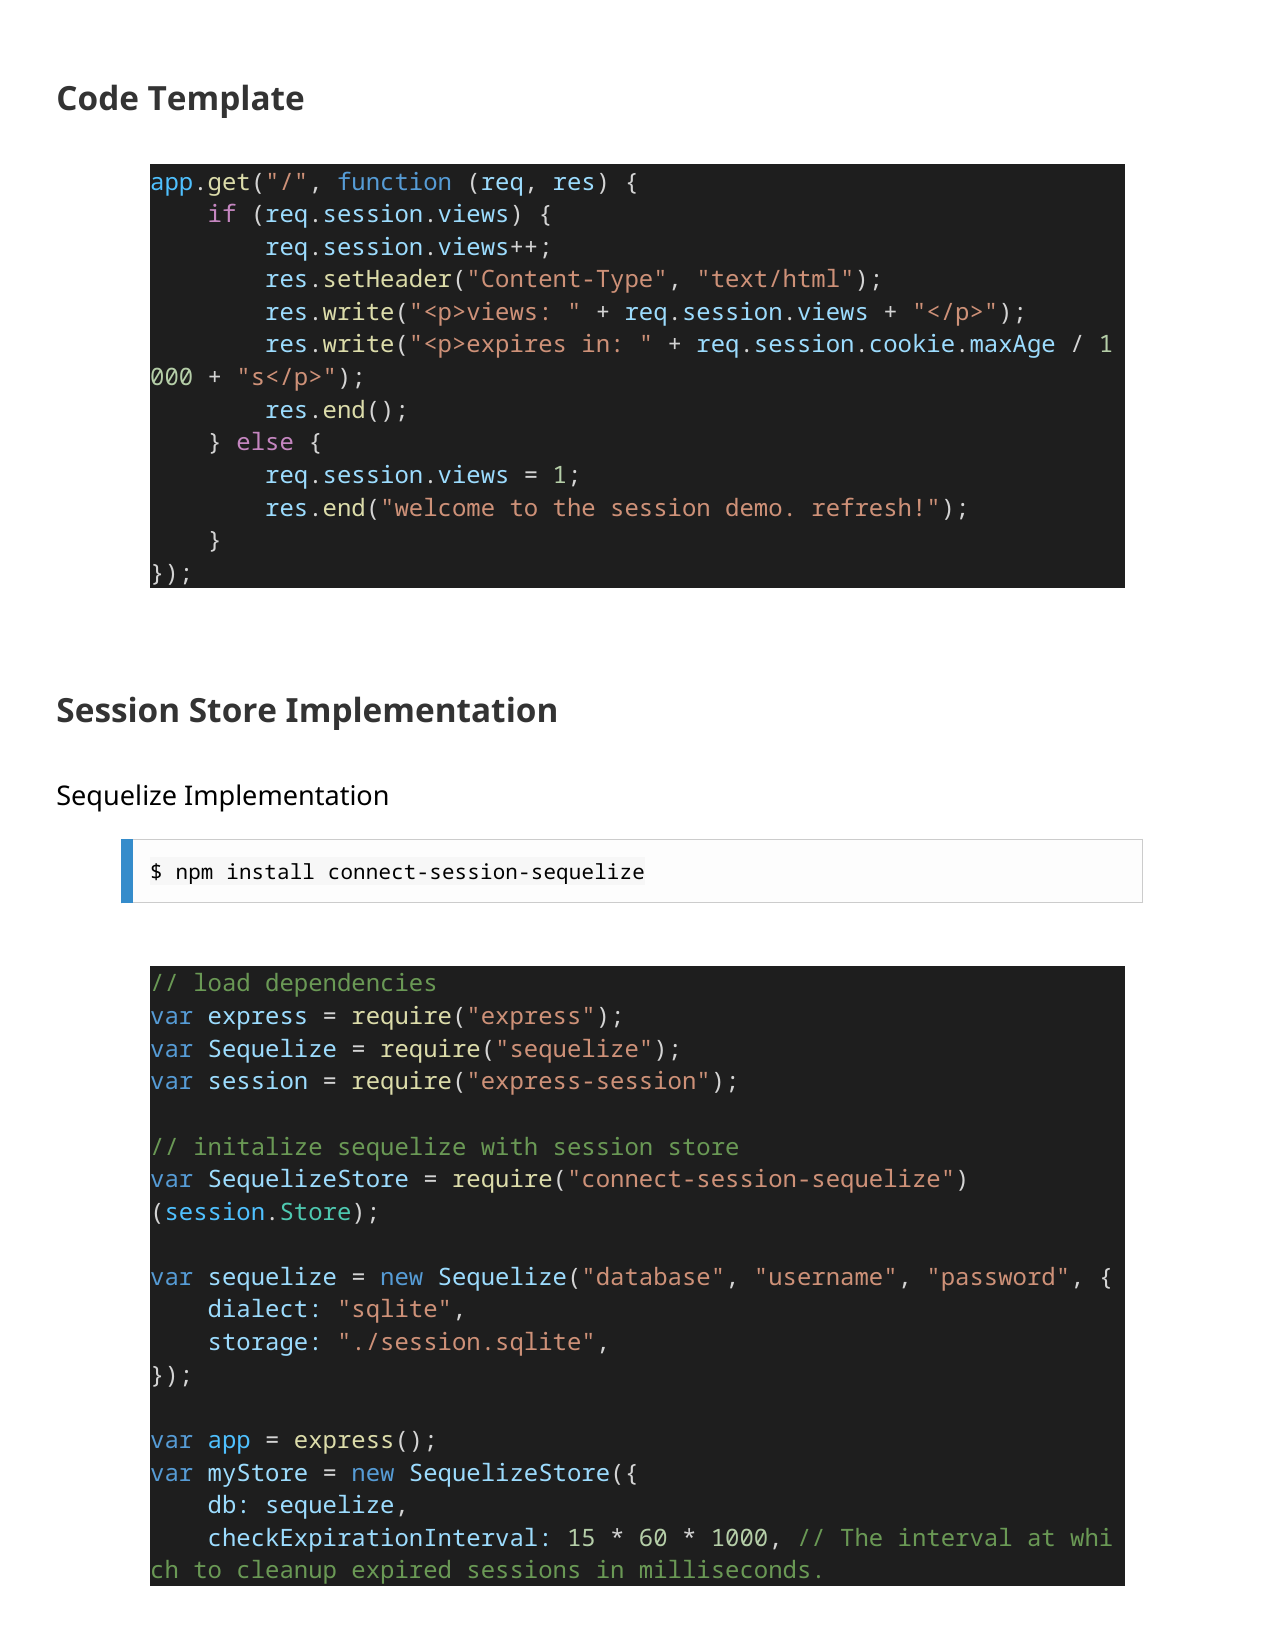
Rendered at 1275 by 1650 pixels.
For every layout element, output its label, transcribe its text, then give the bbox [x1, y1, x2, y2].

text // load dependencies [150, 966, 1125, 999]
text Sequelize Implementation [56, 776, 1125, 813]
text dialect: "sqlite", [150, 1292, 1125, 1325]
text var express = require("express"); [150, 999, 1125, 1031]
text }); [150, 1357, 1125, 1390]
subtitle Code Template [56, 75, 1125, 120]
text res.setHeader("Content-Type", "text/html"); [150, 262, 1125, 295]
text var app = express(); [150, 1423, 1125, 1455]
text var sequelize = new Sequelize("database", "username", "password", { [150, 1260, 1125, 1292]
text app.get("/", function (req, res) { [150, 164, 1125, 197]
text } [150, 523, 1125, 556]
text } else { [150, 425, 1125, 458]
text req.session.views = 1; [150, 458, 1125, 490]
text if (req.session.views) { [150, 197, 1125, 229]
text var session = require("express-session"); [150, 1064, 1125, 1097]
text }); [150, 556, 1125, 588]
text var myStore = new SequelizeStore({ [150, 1455, 1125, 1488]
text res.write("<p>views: " + req.session.views + "</p>"); [150, 295, 1125, 327]
text req.session.views++; [150, 229, 1125, 262]
text res.write("<p>expires in: " + req.session.cookie.maxAge / 1000 + "s</p>"); [150, 327, 1125, 392]
text $ npm install connect-session-sequelize [133, 840, 1142, 902]
text res.end(); [150, 392, 1125, 425]
text var Sequelize = require("sequelize"); [150, 1031, 1125, 1064]
text db: sequelize, [150, 1488, 1125, 1521]
text storage: "./session.sqlite", [150, 1325, 1125, 1357]
subtitle Session Store Implementation [56, 687, 1125, 732]
text var SequelizeStore = require("connect-session-sequelize")(session.Store); [150, 1162, 1125, 1227]
text checkExpirationInterval: 15 * 60 * 1000, // The interval at which to cleanup expired sessions in milliseconds. [150, 1521, 1125, 1586]
text // initalize sequelize with session store [150, 1129, 1125, 1162]
text res.end("welcome to the session demo. refresh!"); [150, 490, 1125, 523]
